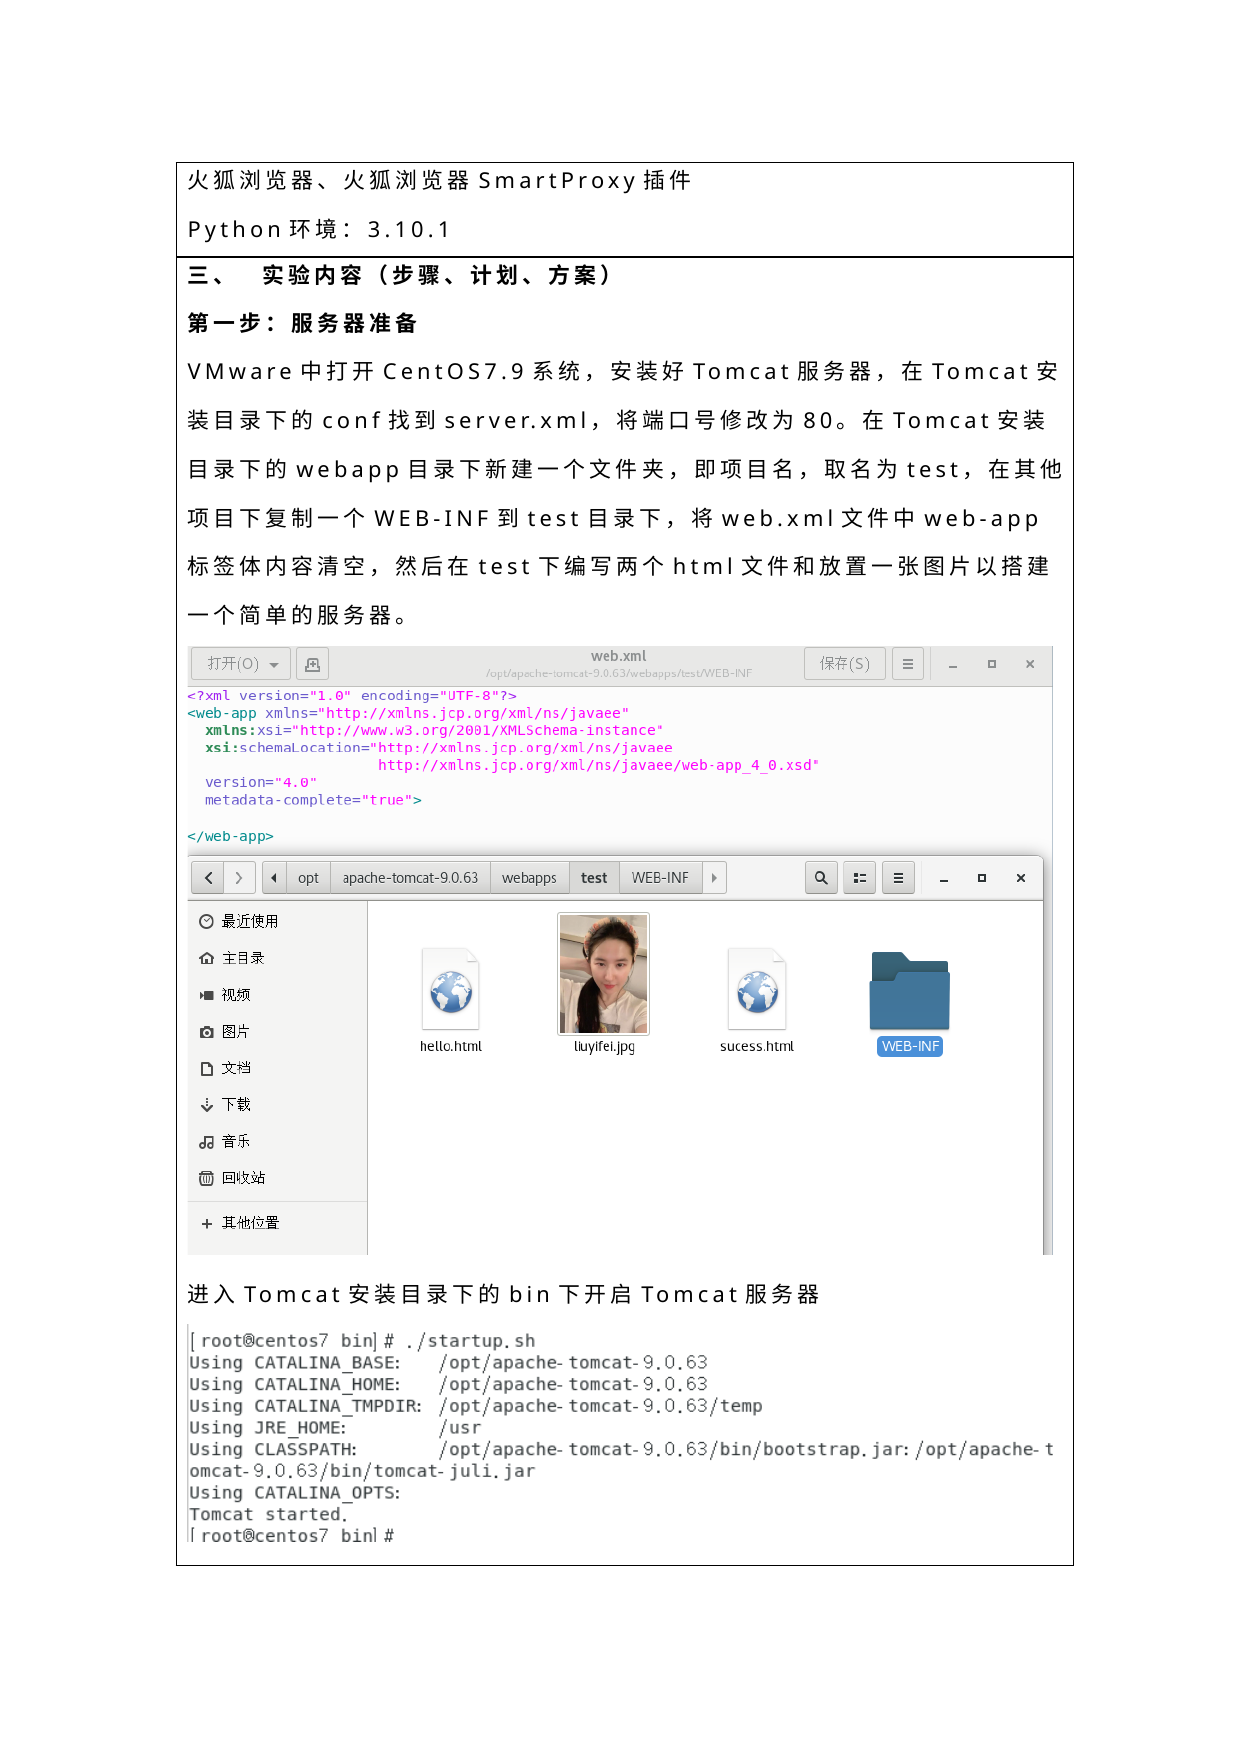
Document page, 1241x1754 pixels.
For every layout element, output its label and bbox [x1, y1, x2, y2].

picture [187, 1324, 1053, 1542]
table_cell [177, 258, 1073, 1564]
table_cell [177, 163, 1073, 256]
picture [187, 646, 1053, 1255]
